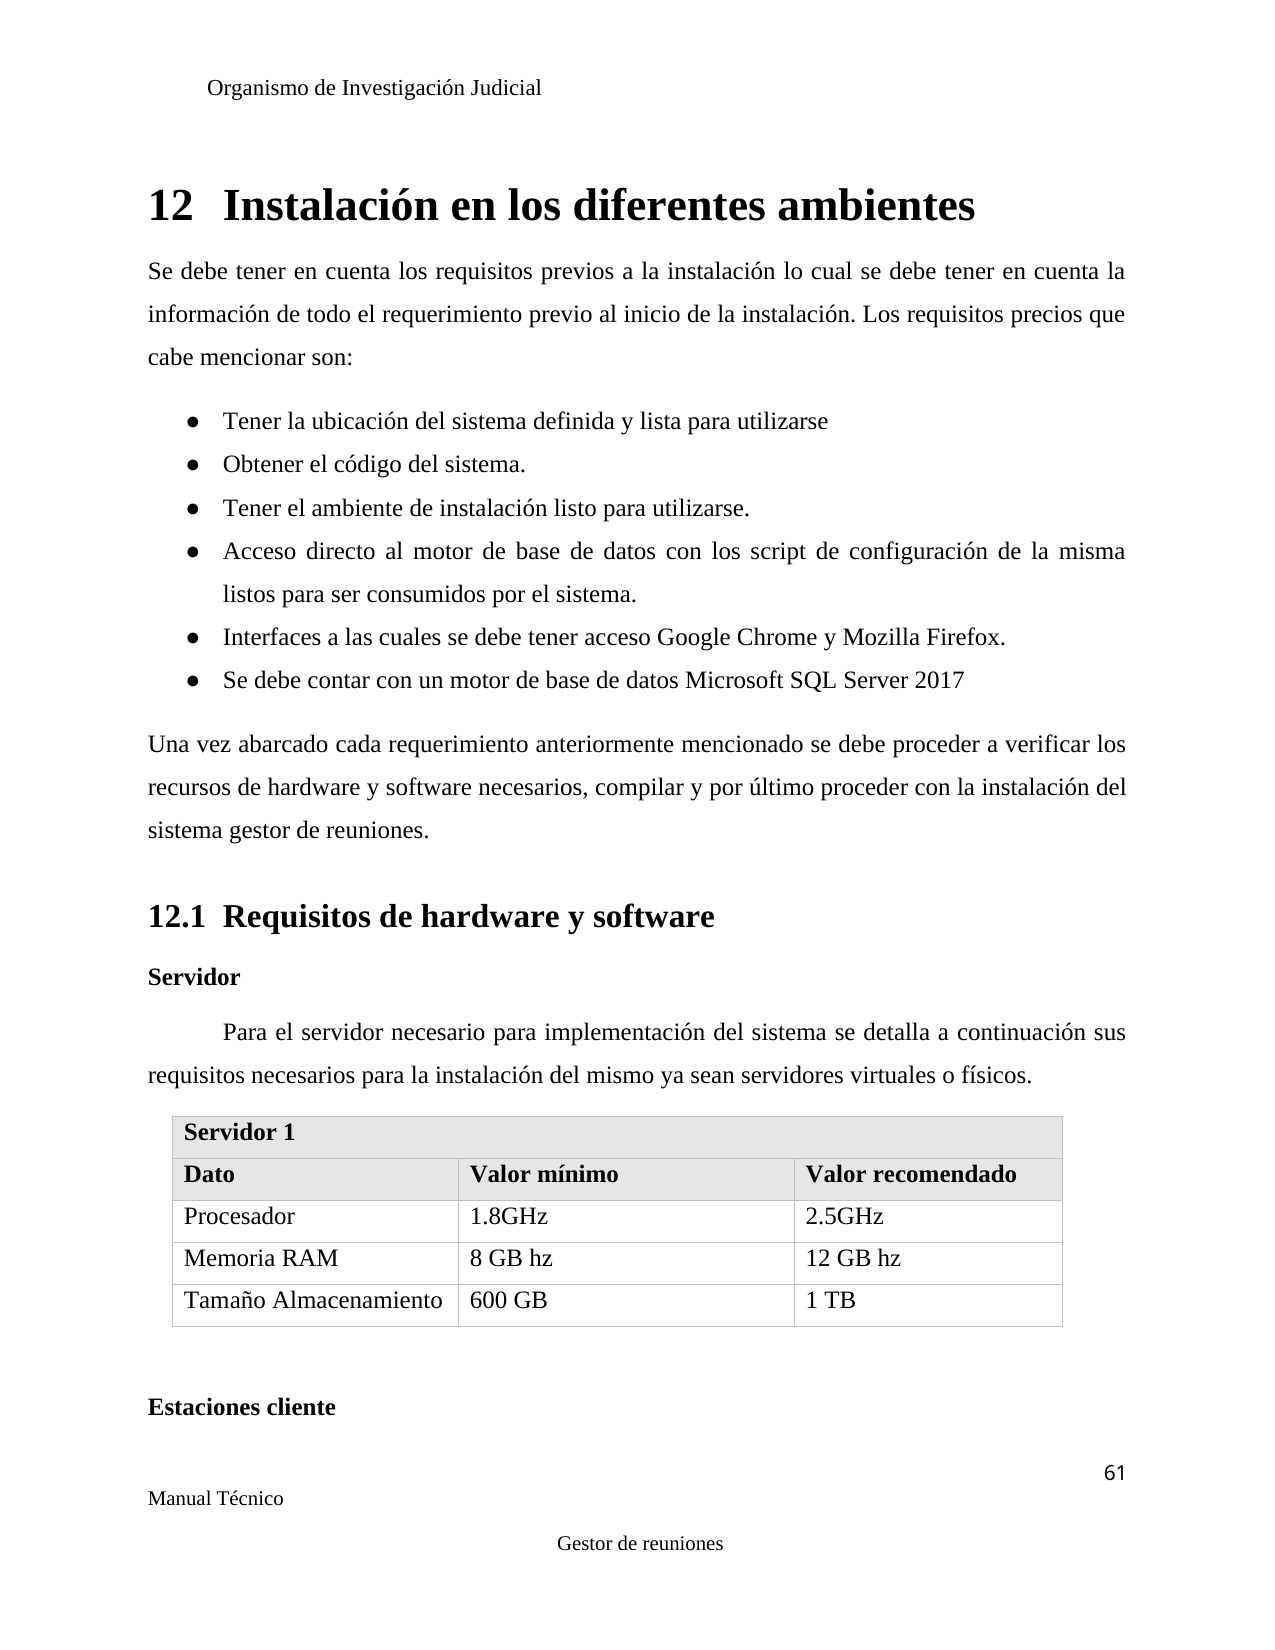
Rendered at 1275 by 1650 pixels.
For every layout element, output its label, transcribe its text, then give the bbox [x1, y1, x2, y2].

list Interfaces a las cuales se debe tener acceso Google Chrome y Mozilla Firefox. [185, 622, 1127, 651]
text Se debe tener en cuenta los requisitos previos a la instalación lo cual se debe tener en cuenta la información de todo el requerimiento previo al inicio de la instalación. Los requisitos precios que cabe mencionar son: [148, 256, 1127, 371]
text Servidor [148, 962, 1127, 991]
subtitle 12.1 Requisitos de hardware y software [148, 896, 1127, 934]
table_cell 600 GB [459, 1285, 794, 1326]
text Estaciones cliente [148, 1392, 1127, 1420]
list Acceso directo al motor de base de datos con los script de configuración de la misma listos para ser consumidos por el sistema. [185, 536, 1127, 608]
list Tener el ambiente de instalación listo para utilizarse. [185, 493, 1127, 521]
table_cell Dato [173, 1159, 458, 1200]
table_header Servidor 1 [173, 1117, 1062, 1158]
table_cell Valor mínimo [459, 1159, 794, 1200]
list Tener la ubicación del sistema definida y lista para utilizarse [185, 406, 1127, 435]
text Una vez abarcado cada requerimiento anteriormente mencionado se debe proceder a verificar los recursos de hardware y software necesarios, compilar y por último proceder con la instalación del sistema gestor de reuniones. [148, 729, 1127, 844]
subtitle Instalación en los diferentes ambientes [148, 177, 1127, 230]
table_cell 8 GB hz [459, 1243, 794, 1284]
list Se debe contar con un motor de base de datos Microsoft SQL Server 2017 [185, 665, 1127, 694]
table_cell 12 GB hz [795, 1243, 1062, 1284]
text Para el servidor necesario para implementación del sistema se detalla a continuación sus requisitos necesarios para la instalación del mismo ya sean servidores virtuales o físicos. [148, 1017, 1127, 1089]
table_cell 1 TB [795, 1285, 1062, 1326]
table_cell 1.8GHz [459, 1201, 794, 1242]
list Obtener el código del sistema. [185, 449, 1127, 478]
table_cell Procesador [173, 1201, 458, 1242]
table_cell Tamaño Almacenamiento [173, 1285, 458, 1326]
table_cell 2.5GHz [795, 1201, 1062, 1242]
table_cell Valor recomendado [795, 1159, 1062, 1200]
table_cell Memoria RAM [173, 1243, 458, 1284]
